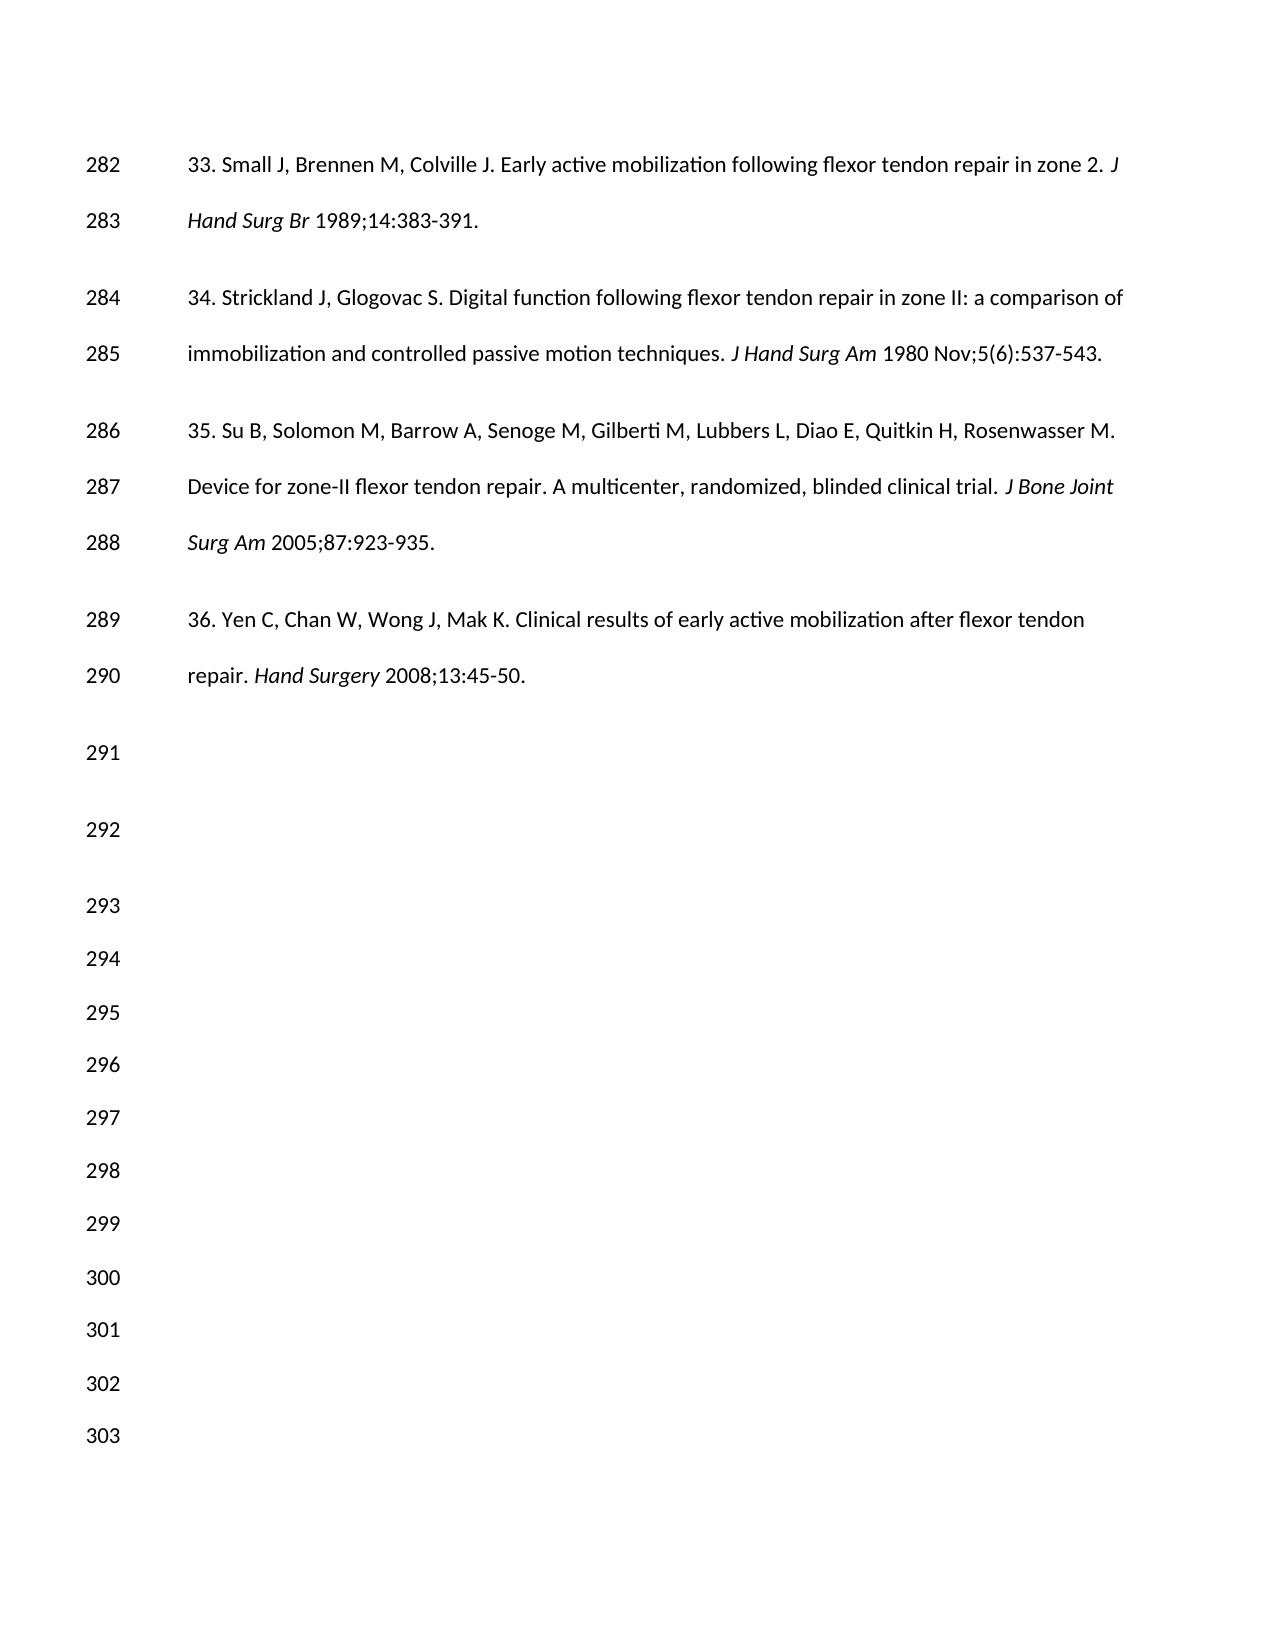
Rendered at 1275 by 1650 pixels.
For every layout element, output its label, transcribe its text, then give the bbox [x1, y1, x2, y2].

text 35. Su B, Solomon M, Barrow A, Senoge M, Gilberti M, Lubbers L, Diao E, Quitkin H, Rosenwasser M. Device for zone-II flexor tendon repair. A multicenter, randomized, blinded clinical trial. J Bone Joint Surg Am 2005;87:923-935. [187, 416, 1125, 556]
text 33. Small J, Brennen M, Colville J. Early active mobilization following flexor tendon repair in zone 2. J Hand Surg Br 1989;14:383-391. [187, 150, 1125, 234]
text 36. Yen C, Chan W, Wong J, Mak K. Clinical results of early active mobilization after flexor tendon repair. Hand Surgery 2008;13:45-50. [187, 605, 1125, 689]
text 34. Strickland J, Glogovac S. Digital function following flexor tendon repair in zone II: a comparison of immobilization and controlled passive motion techniques. J Hand Surg Am 1980 Nov;5(6):537-543. [187, 283, 1125, 367]
